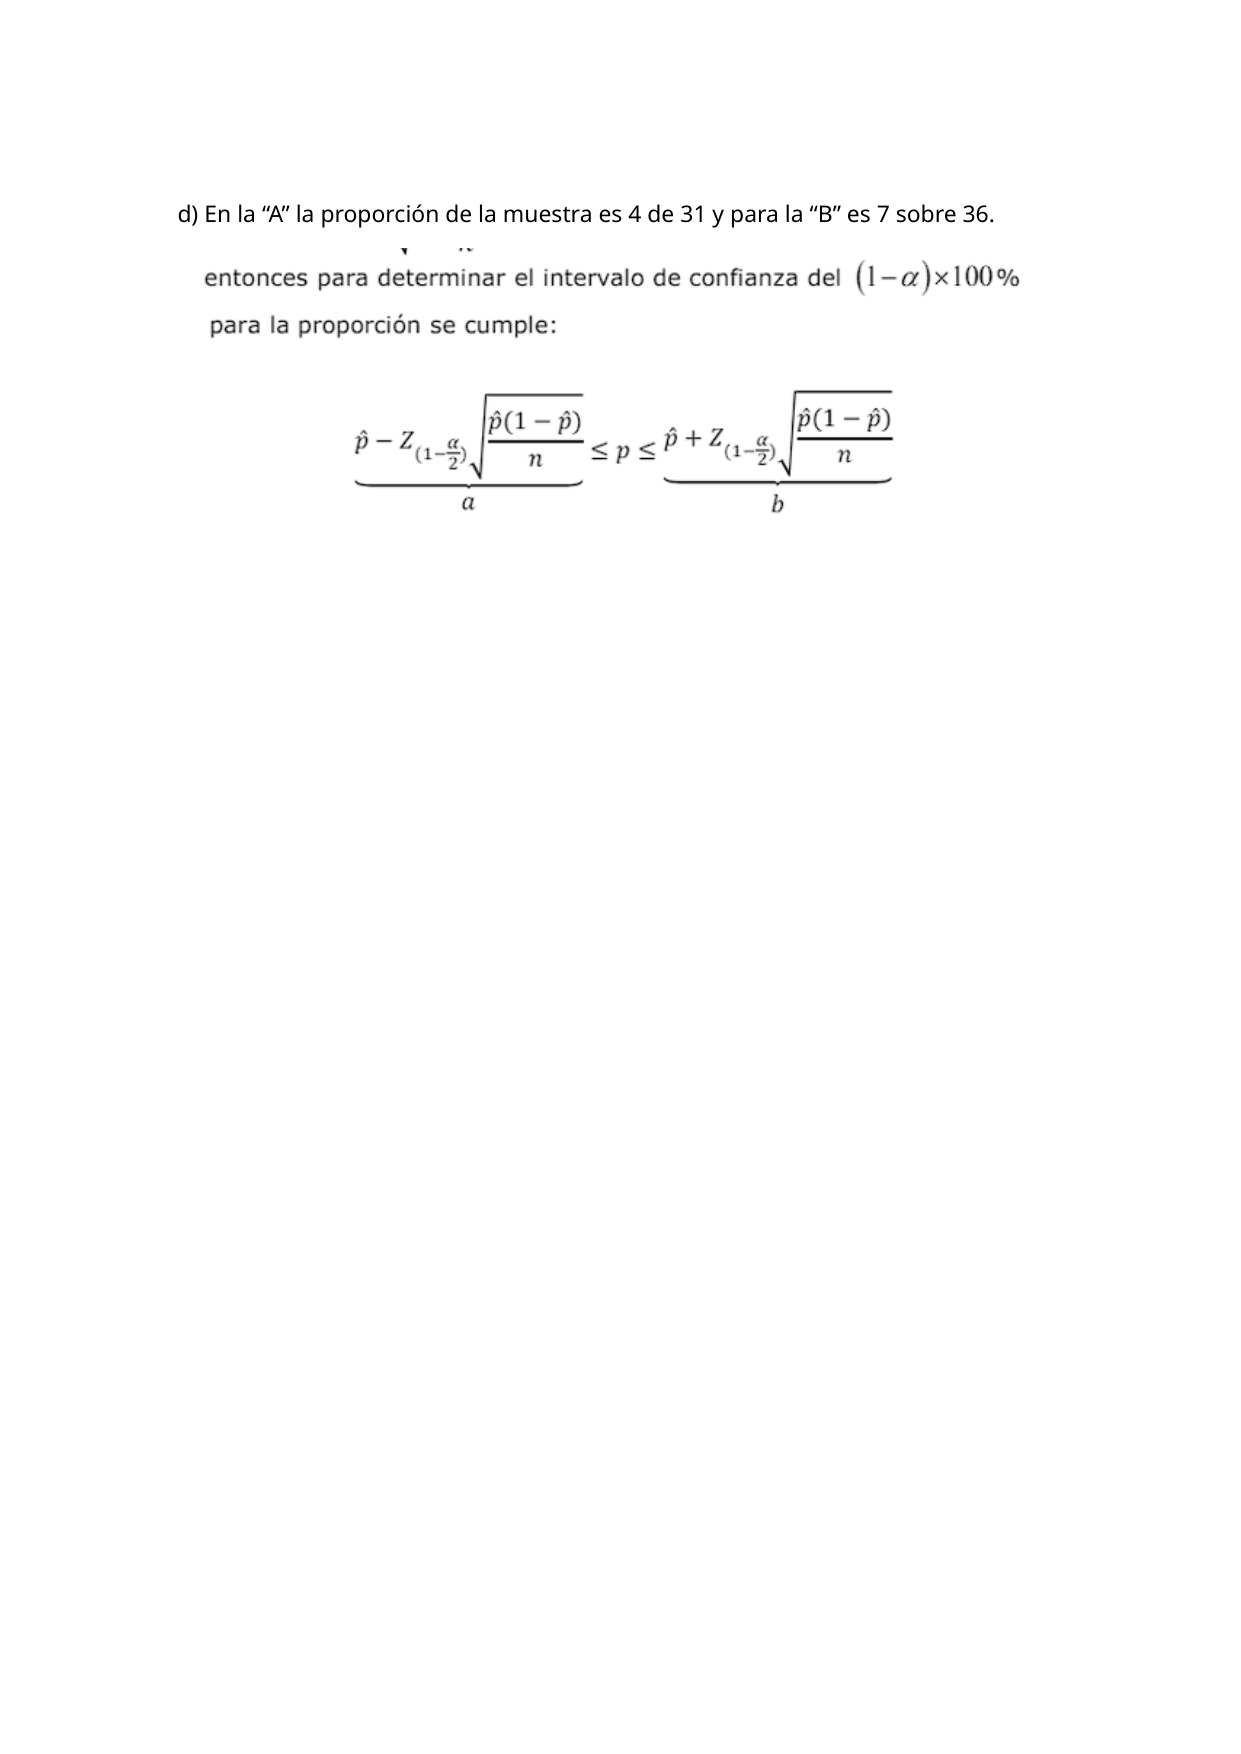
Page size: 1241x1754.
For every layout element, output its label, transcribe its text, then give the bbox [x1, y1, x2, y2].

text d) En la “A” la proporción de la muestra es 4 de 31 y para la “B” es 7 sobre 36. [177, 198, 1063, 229]
picture [177, 248, 1063, 528]
